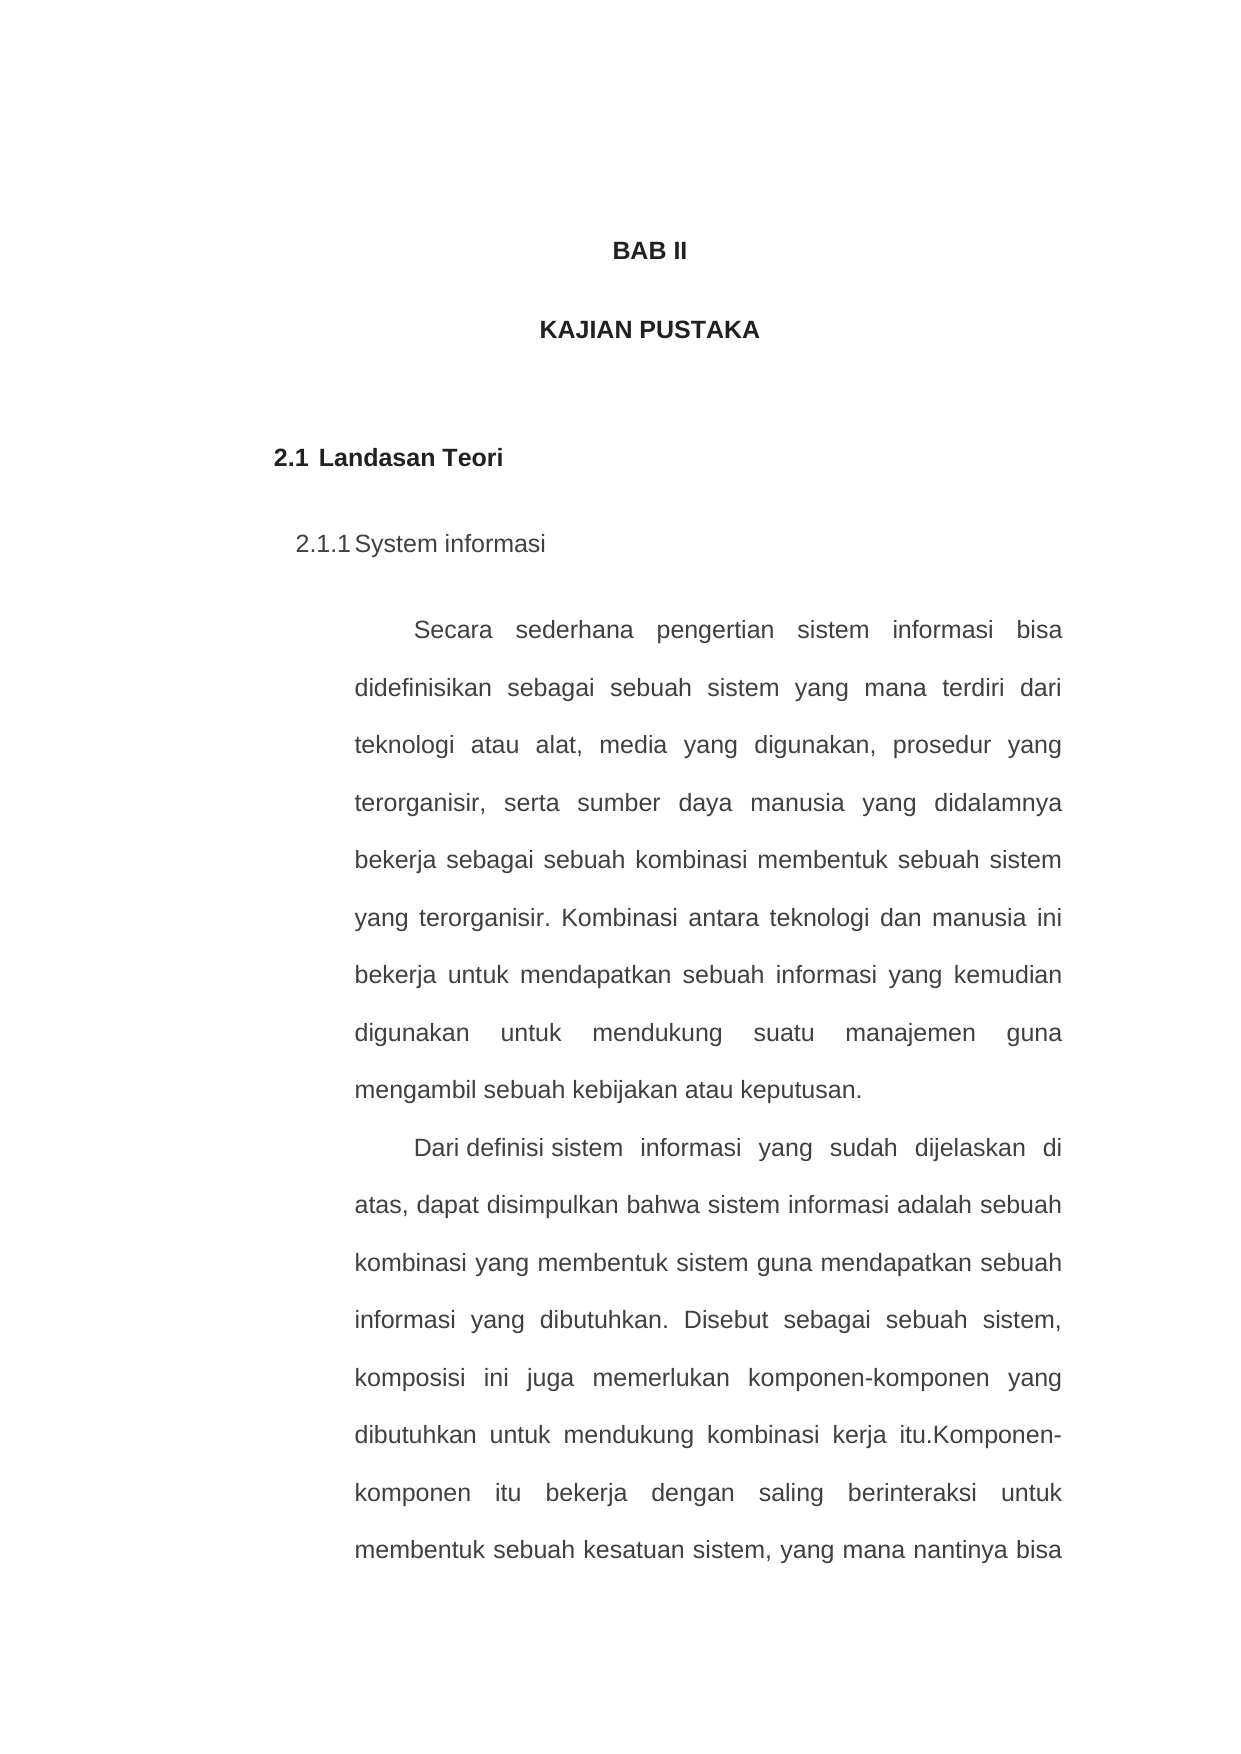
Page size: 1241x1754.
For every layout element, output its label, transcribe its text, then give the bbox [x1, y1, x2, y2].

list Landasan Teori [274, 442, 1063, 471]
text KAJIAN PUSTAKA [236, 314, 1063, 343]
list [354, 1132, 1063, 1564]
text BAB II [236, 236, 1063, 265]
list System informasi [295, 529, 1063, 557]
list Secara sederhana pengertian sistem informasi bisa didefinisikan sebagai sebuah sistem yang mana terdiri dari teknologi atau alat, media yang digunakan, prosedur yang terorganisir, serta sumber daya manusia yang didalamnya bekerja sebagai sebuah kombinasi membentuk sebuah sistem yang terorganisir. Kombinasi antara teknologi dan manusia ini bekerja untuk mendapatkan sebuah informasi yang kemudian digunakan untuk mendukung suatu manajemen guna mengambil sebuah kebijakan atau keputusan. [354, 615, 1063, 1104]
